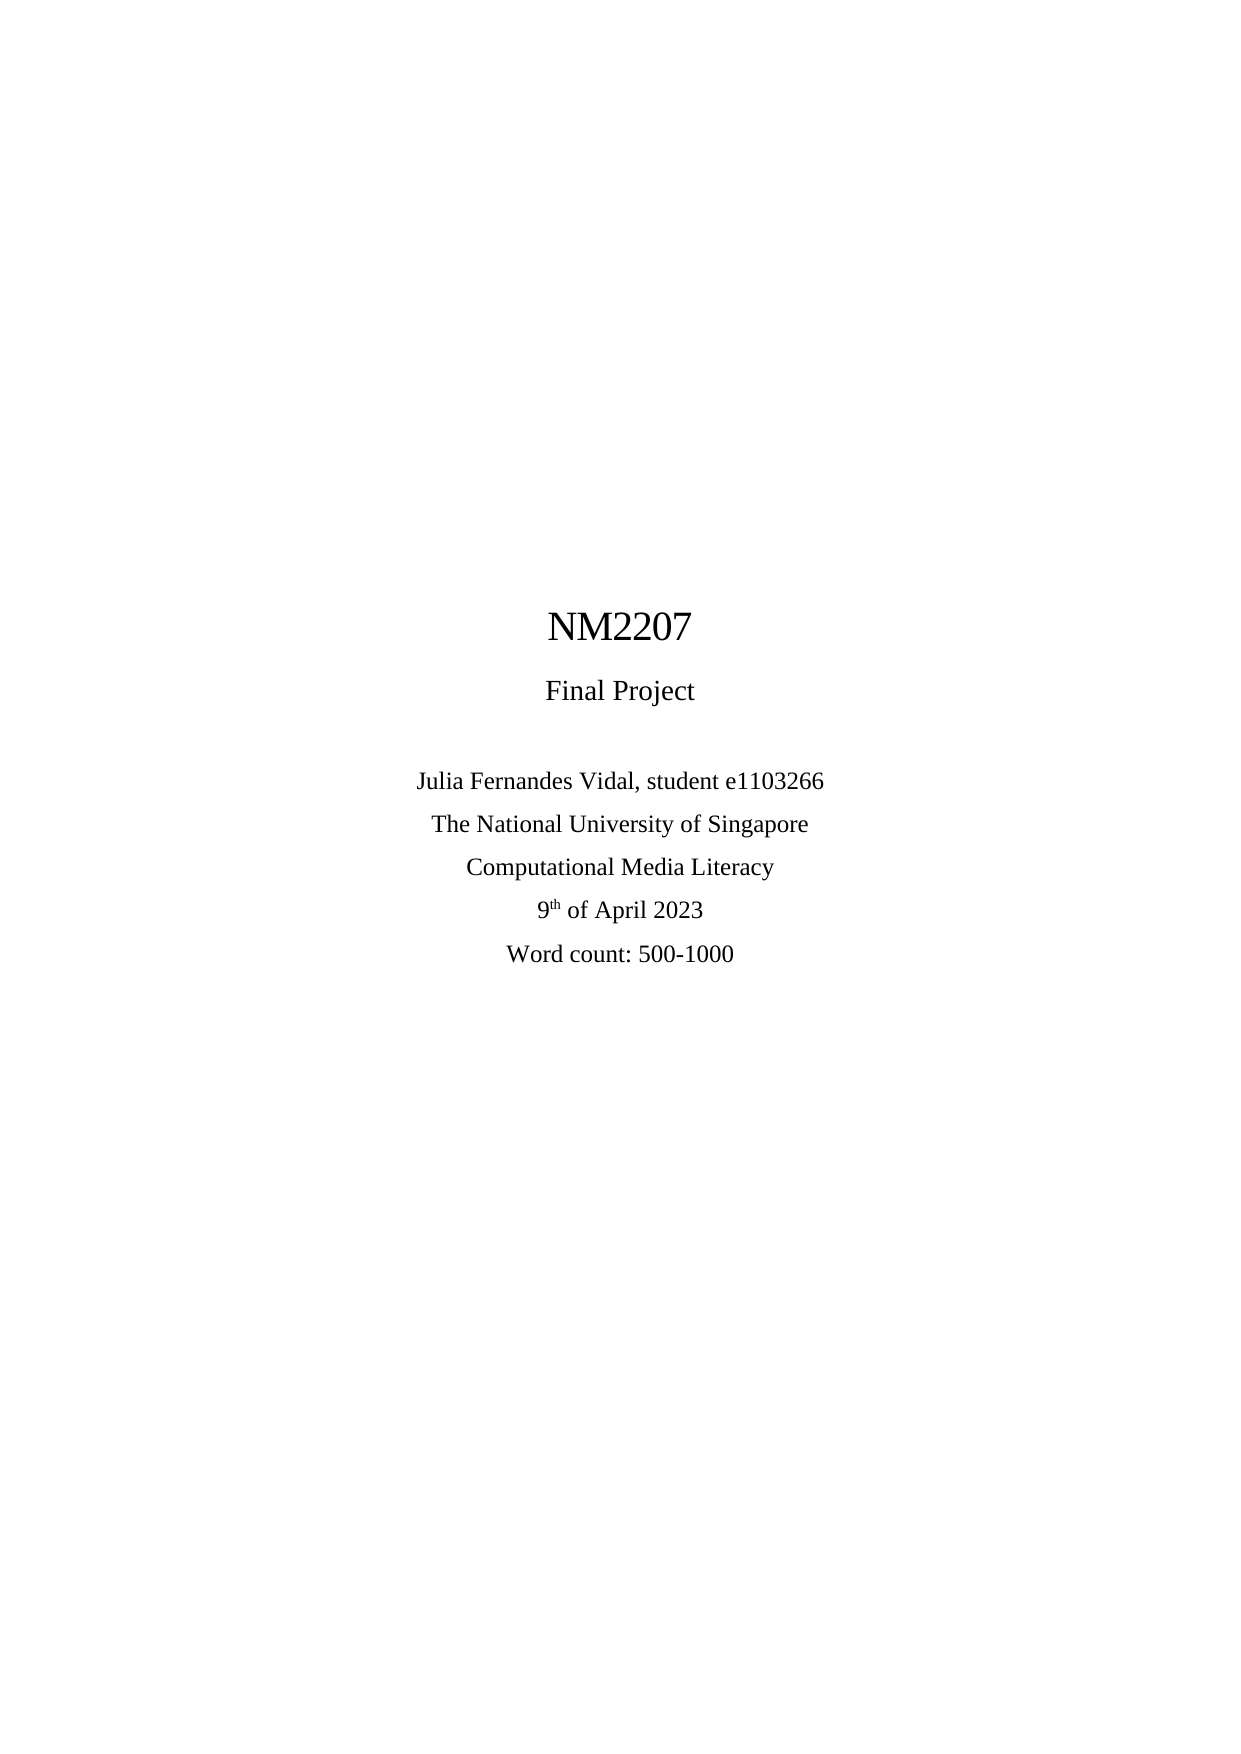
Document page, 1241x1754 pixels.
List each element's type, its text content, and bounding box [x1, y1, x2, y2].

text 9th of April 2023 [150, 896, 1090, 924]
text Computational Media Literacy [150, 852, 1090, 881]
text Julia Fernandes Vidal, student e1103266 [150, 766, 1090, 795]
text The National University of Singapore [150, 809, 1090, 838]
text Word count: 500-1000 [150, 939, 1090, 967]
text Final Project [150, 673, 1090, 706]
title NM2207 [150, 601, 1090, 649]
